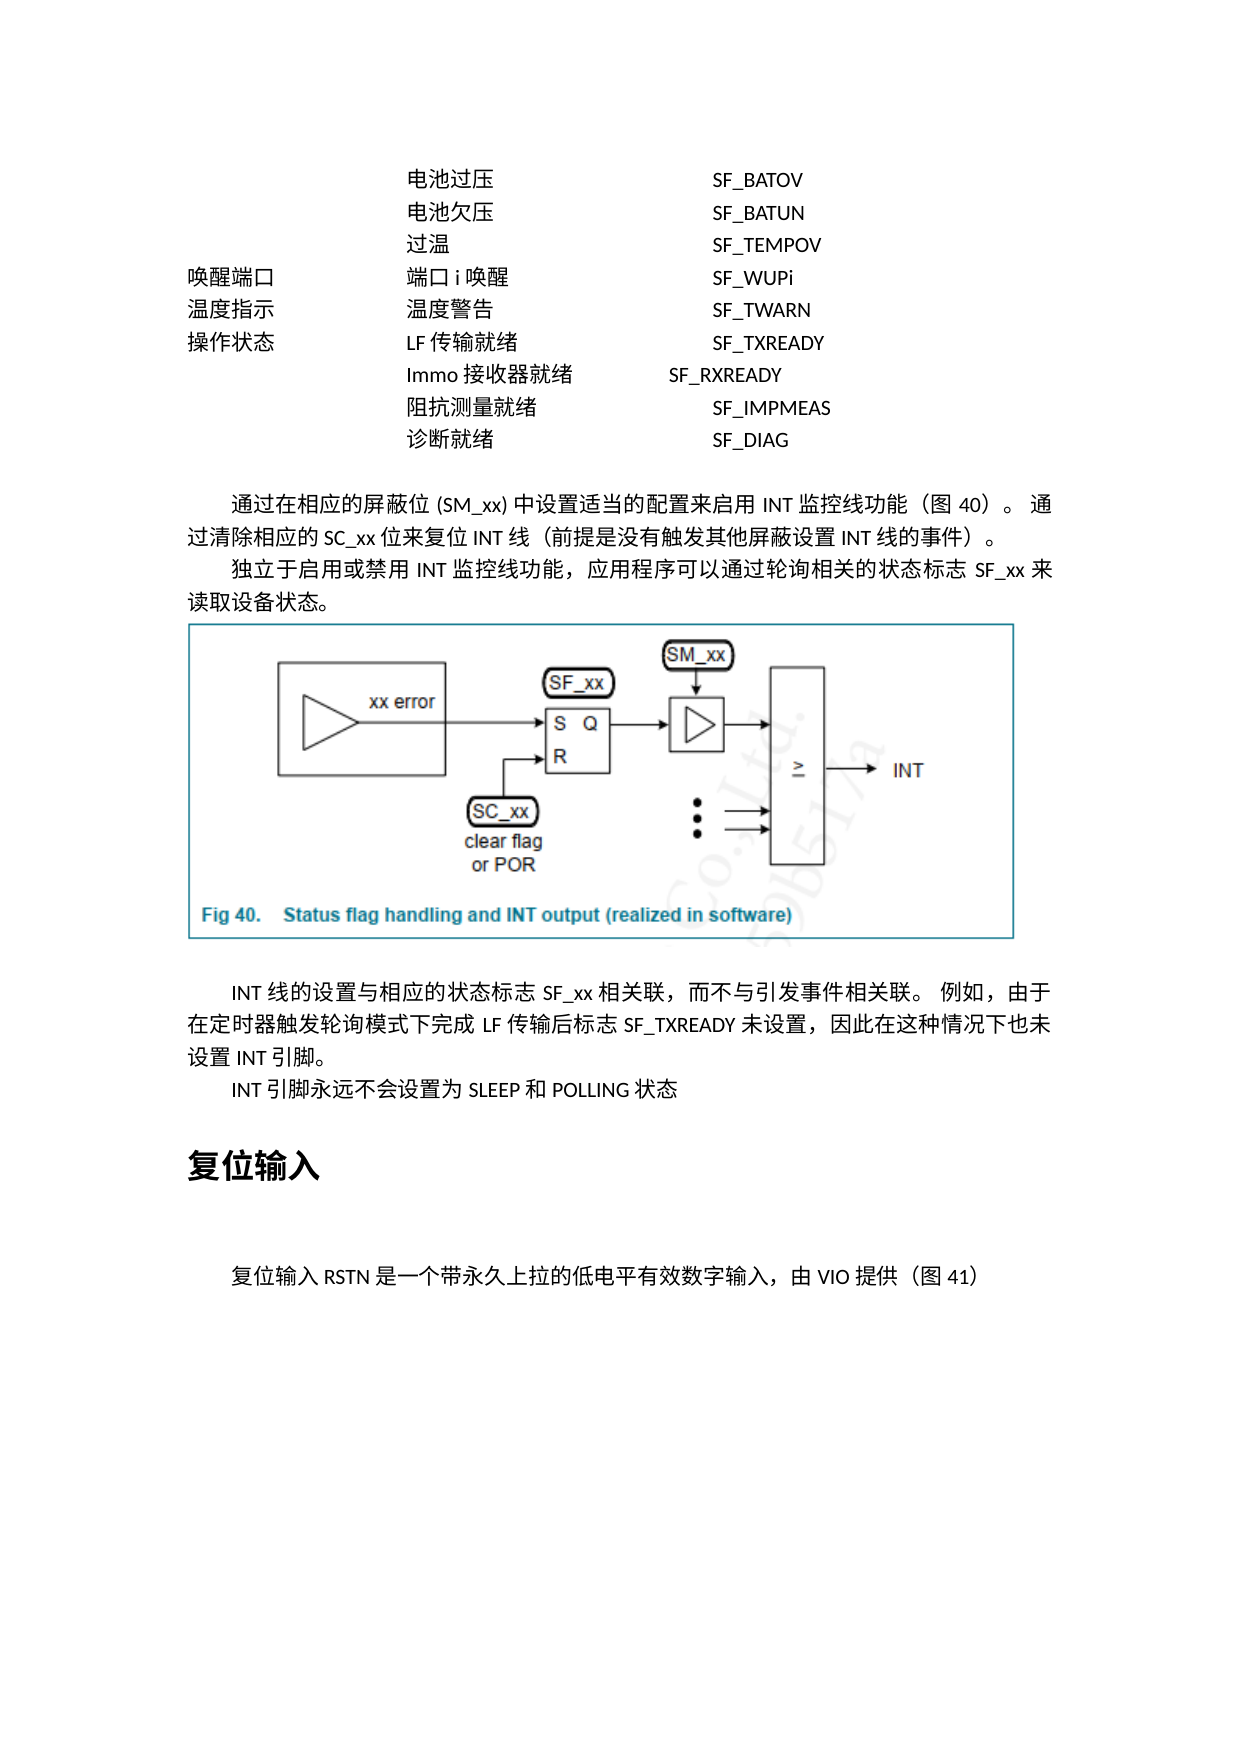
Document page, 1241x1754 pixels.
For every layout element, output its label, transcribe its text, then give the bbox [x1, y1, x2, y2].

text 操作状态 LF 传输就绪 SF_TXREADY [187, 324, 1053, 357]
text 独立于启用或禁用 INT 监控线功能，应用程序可以通过轮询相关的状态标志 SF_xx 来读取设备状态。 [187, 552, 1053, 617]
text 电池欠压 SF_BATUN [362, 194, 1053, 227]
text INT 引脚永远不会设置为 SLEEP 和 POLLING 状态 [187, 1072, 1053, 1104]
text Immo 接收器就绪 SF_RXREADY [406, 357, 1053, 389]
subtitle 复位输入 [187, 1132, 1053, 1197]
text 温度指示 温度警告 SF_TWARN [187, 292, 1053, 324]
text 唤醒端口 端口 i 唤醒 SF_WUPi [187, 259, 1053, 292]
picture [187, 617, 1019, 947]
text 过温 SF_TEMPOV [362, 227, 1053, 259]
text 复位输入 RSTN 是一个带永久上拉的低电平有效数字输入，由 VIO 提供（图 41） [187, 1259, 1053, 1291]
text INT 线的设置与相应的状态标志 SF_xx 相关联，而不与引发事件相关联。 例如，由于在定时器触发轮询模式下完成 LF 传输后标志 SF_TXREADY 未设置，因此在这种情况下也未设置 INT 引脚。 [187, 974, 1053, 1072]
text 诊断就绪 SF_DIAG [406, 422, 1053, 454]
text 电池过压 SF_BATOV [362, 162, 1053, 194]
text 阻抗测量就绪 SF_IMPMEAS [406, 389, 1053, 422]
text 通过在相应的屏蔽位 (SM_xx) 中设置适当的配置来启用 INT 监控线功能（图 40）。 通过清除相应的 SC_xx 位来复位 INT 线（前提是没有触发其他屏蔽设置 INT 线的事件）。 [187, 487, 1053, 552]
